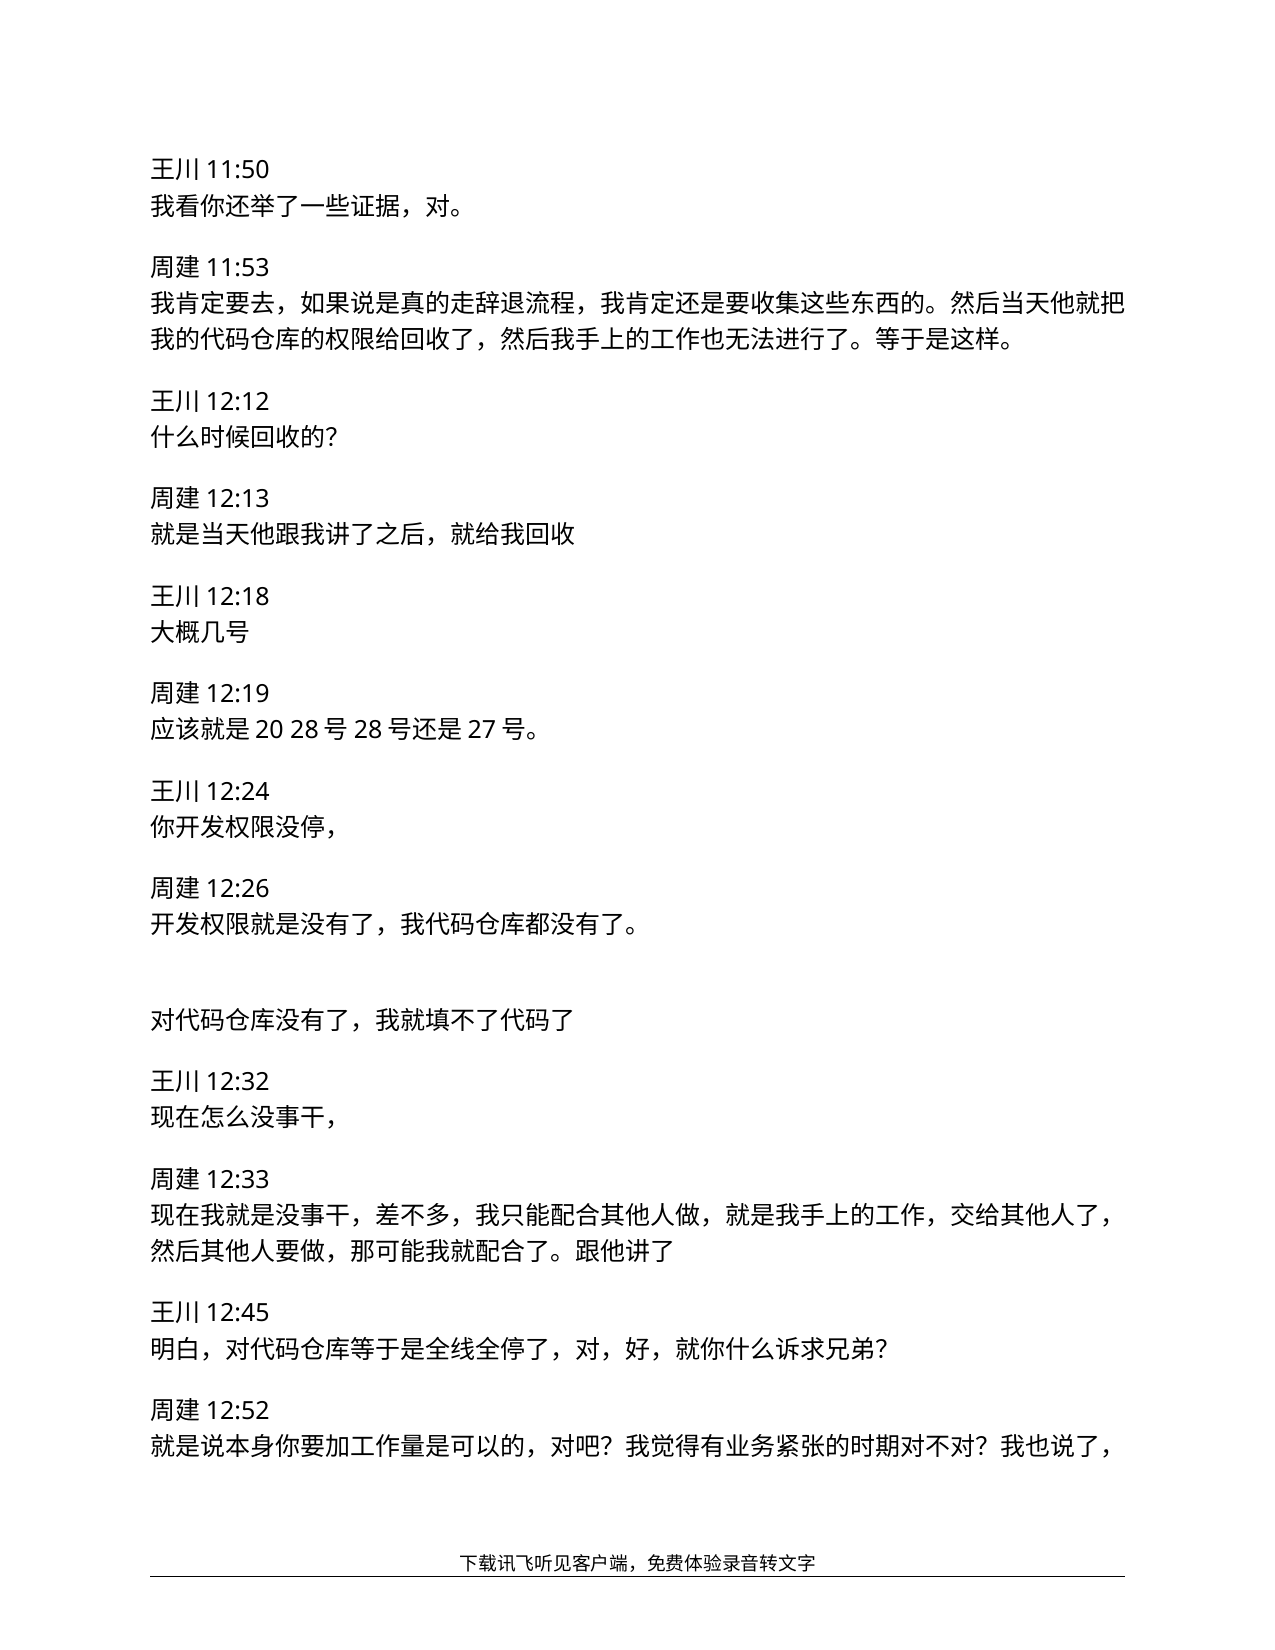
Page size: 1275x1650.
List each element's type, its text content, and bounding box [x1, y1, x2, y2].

text 王川 12:45 明白，对代码仓库等于是全线全停了，对，好，就你什么诉求兄弟？ [150, 1293, 1125, 1365]
text 王川 12:32 现在怎么没事干， [150, 1062, 1125, 1134]
text 周建 11:53 我肯定要去，如果说是真的走辞退流程，我肯定还是要收集这些东西的。然后当天他就把我的代码仓库的权限给回收了，然后我手上的工作也无法进行了。等于是这样。 [150, 247, 1125, 356]
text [150, 1390, 1125, 1463]
text 王川 12:24 你开发权限没停， [150, 771, 1125, 844]
text 王川 12:18 大概几号 [150, 576, 1125, 649]
text 王川 11:50 我看你还举了一些证据，对。 [150, 150, 1125, 222]
text 对代码仓库没有了，我就填不了代码了 [150, 966, 1125, 1037]
text 周建 12:19 应该就是20 28号28号还是27号。 [150, 674, 1125, 746]
text 周建 12:33 现在我就是没事干，差不多，我只能配合其他人做，就是我手上的工作，交给其他人了，然后其他人要做，那可能我就配合了。跟他讲了 [150, 1159, 1125, 1268]
text 王川 12:12 什么时候回收的？ [150, 381, 1125, 454]
text 周建 12:13 就是当天他跟我讲了之后，就给我回收 [150, 479, 1125, 551]
text 周建 12:26 开发权限就是没有了，我代码仓库都没有了。 [150, 869, 1125, 941]
